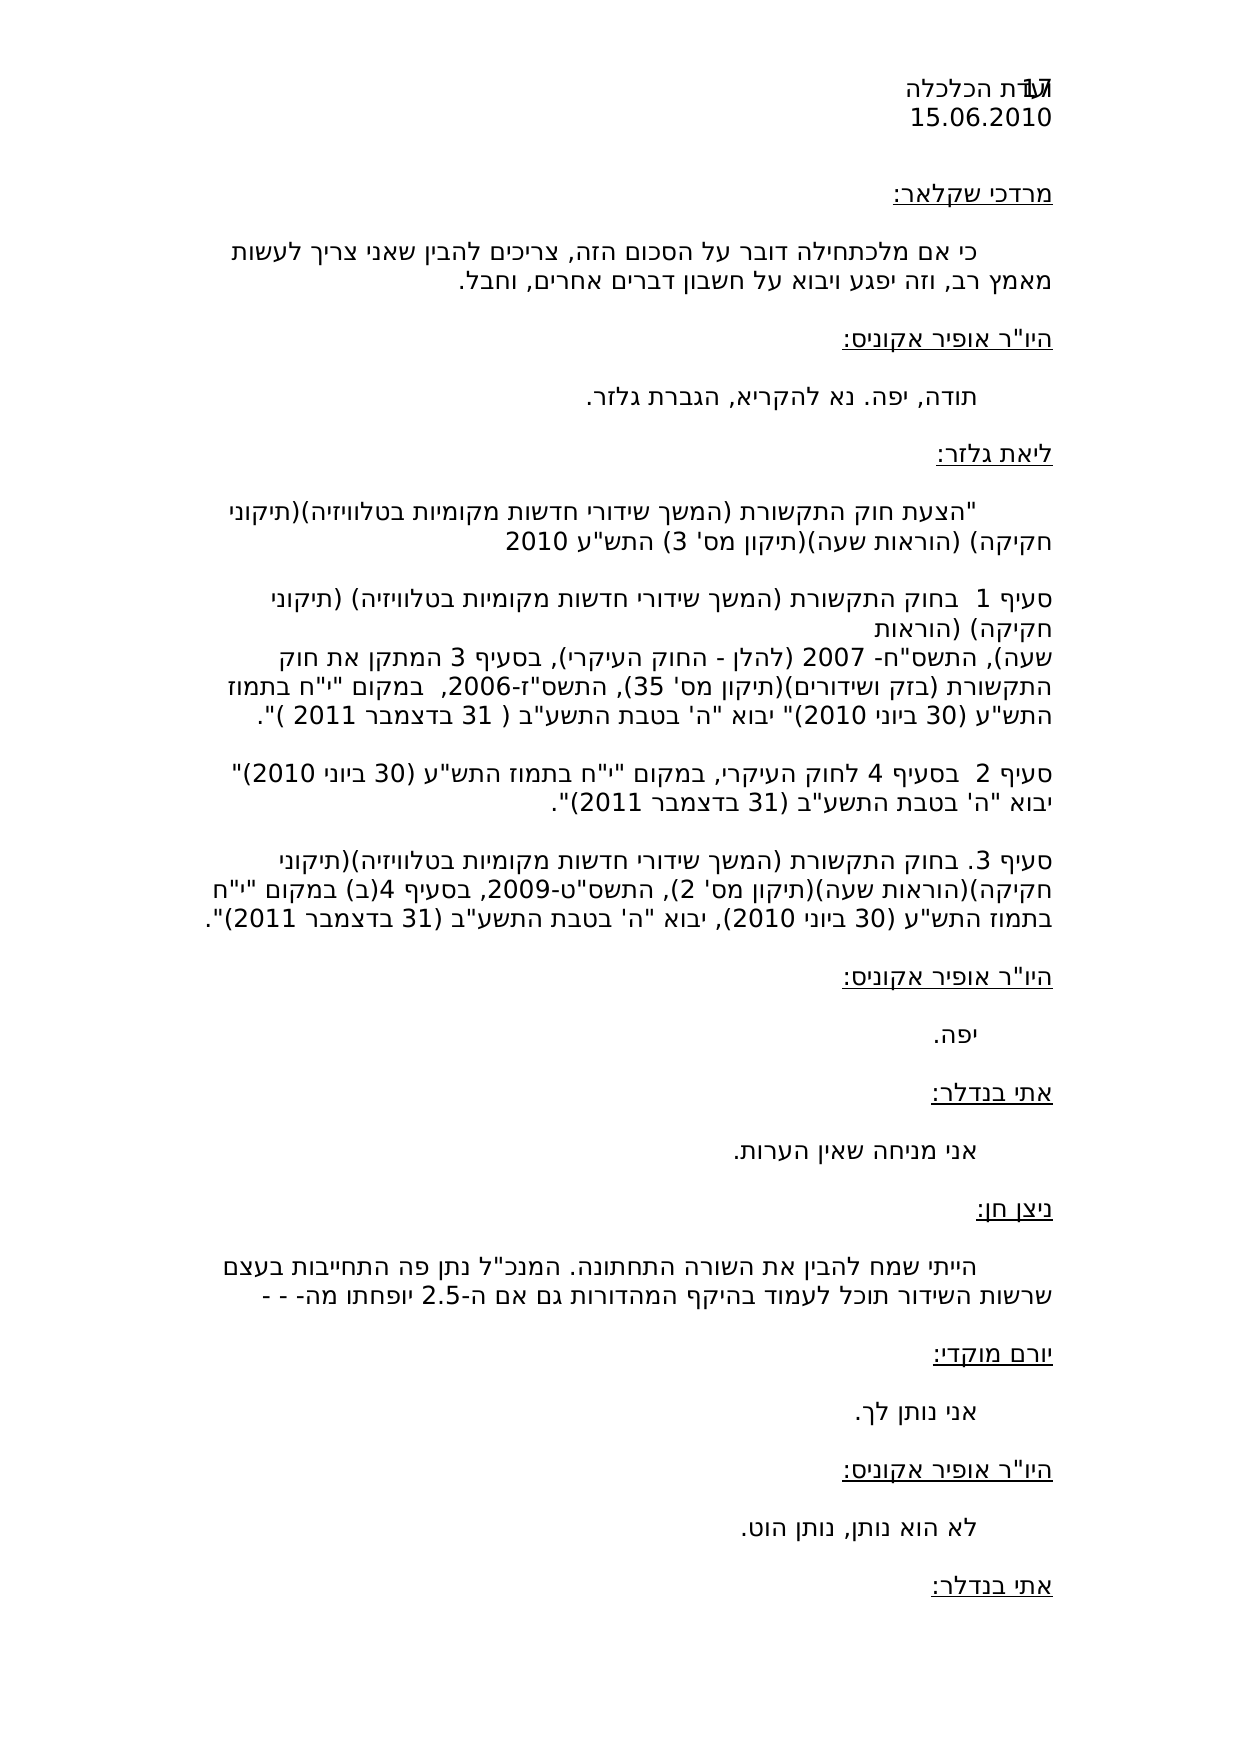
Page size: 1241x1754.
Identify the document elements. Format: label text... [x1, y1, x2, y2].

text אני נותן לך. [187, 1397, 1053, 1426]
text סעיף 1 בחוק התקשורת (המשך שידורי חדשות מקומיות בטלוויזיה) (תיקוני חקיקה) (הוראות [187, 584, 1053, 643]
text היו"ר אופיר אקוניס: [187, 324, 1053, 353]
text ליאת גלזר: [187, 439, 1053, 469]
text סעיף 2 בסעיף 4 לחוק העיקרי, במקום "י"ח בתמוז התש"ע (30 ביוני 2010)" יבוא "ה' בטבת התשע"ב (31 בדצמבר 2011)". [187, 759, 1053, 817]
text היו"ר אופיר אקוניס: [187, 1455, 1053, 1484]
text אתי בנדלר: [187, 1571, 1053, 1600]
text אני מניחה שאין הערות. [187, 1136, 1053, 1165]
text מרדכי שקלאר: [187, 179, 1053, 208]
text "הצעת חוק התקשורת (המשך שידורי חדשות מקומיות בטלוויזיה)(תיקוני חקיקה) (הוראות שעה)(תיקון מס' 3) התש"ע 2010 [187, 497, 1053, 556]
text אתי בנדלר: [187, 1078, 1053, 1107]
text כי אם מלכתחילה דובר על הסכום הזה, צריכים להבין שאני צריך לעשות מאמץ רב, וזה יפגע ויבוא על חשבון דברים אחרים, וחבל. [187, 237, 1053, 295]
text תודה, יפה. נא להקריא, הגברת גלזר. [187, 382, 1053, 411]
text לא הוא נותן, נותן הוט. [187, 1513, 1053, 1542]
text יפה. [187, 1020, 1053, 1049]
text הייתי שמח להבין את השורה התחתונה. המנכ"ל נתן פה התחייבות בעצם שרשות השידור תוכל לעמוד בהיקף המהדורות גם אם ה-2.5 יופחתו מה- - - [187, 1252, 1053, 1310]
text סעיף 3. בחוק התקשורת (המשך שידורי חדשות מקומיות בטלוויזיה)(תיקוני חקיקה)(הוראות שעה)(תיקון מס' 2), התשס"ט-2009, בסעיף 4(ב) במקום "י"ח בתמוז התש"ע (30 ביוני 2010), יבוא "ה' בטבת התשע"ב (31 בדצמבר 2011)". [187, 846, 1053, 934]
text יורם מוקדי: [187, 1339, 1053, 1368]
text ניצן חן: [187, 1194, 1053, 1223]
text שעה), התשס"ח- 2007 (להלן - החוק העיקרי), בסעיף 3 המתקן את חוק התקשורת (בזק ושידורים)(תיקון מס' 35), התשס"ז-2006, במקום "י"ח בתמוז התש"ע (30 ביוני 2010)" יבוא "ה' בטבת התשע"ב ( 31 בדצמבר 2011 )". [187, 643, 1053, 730]
text היו"ר אופיר אקוניס: [187, 962, 1053, 992]
